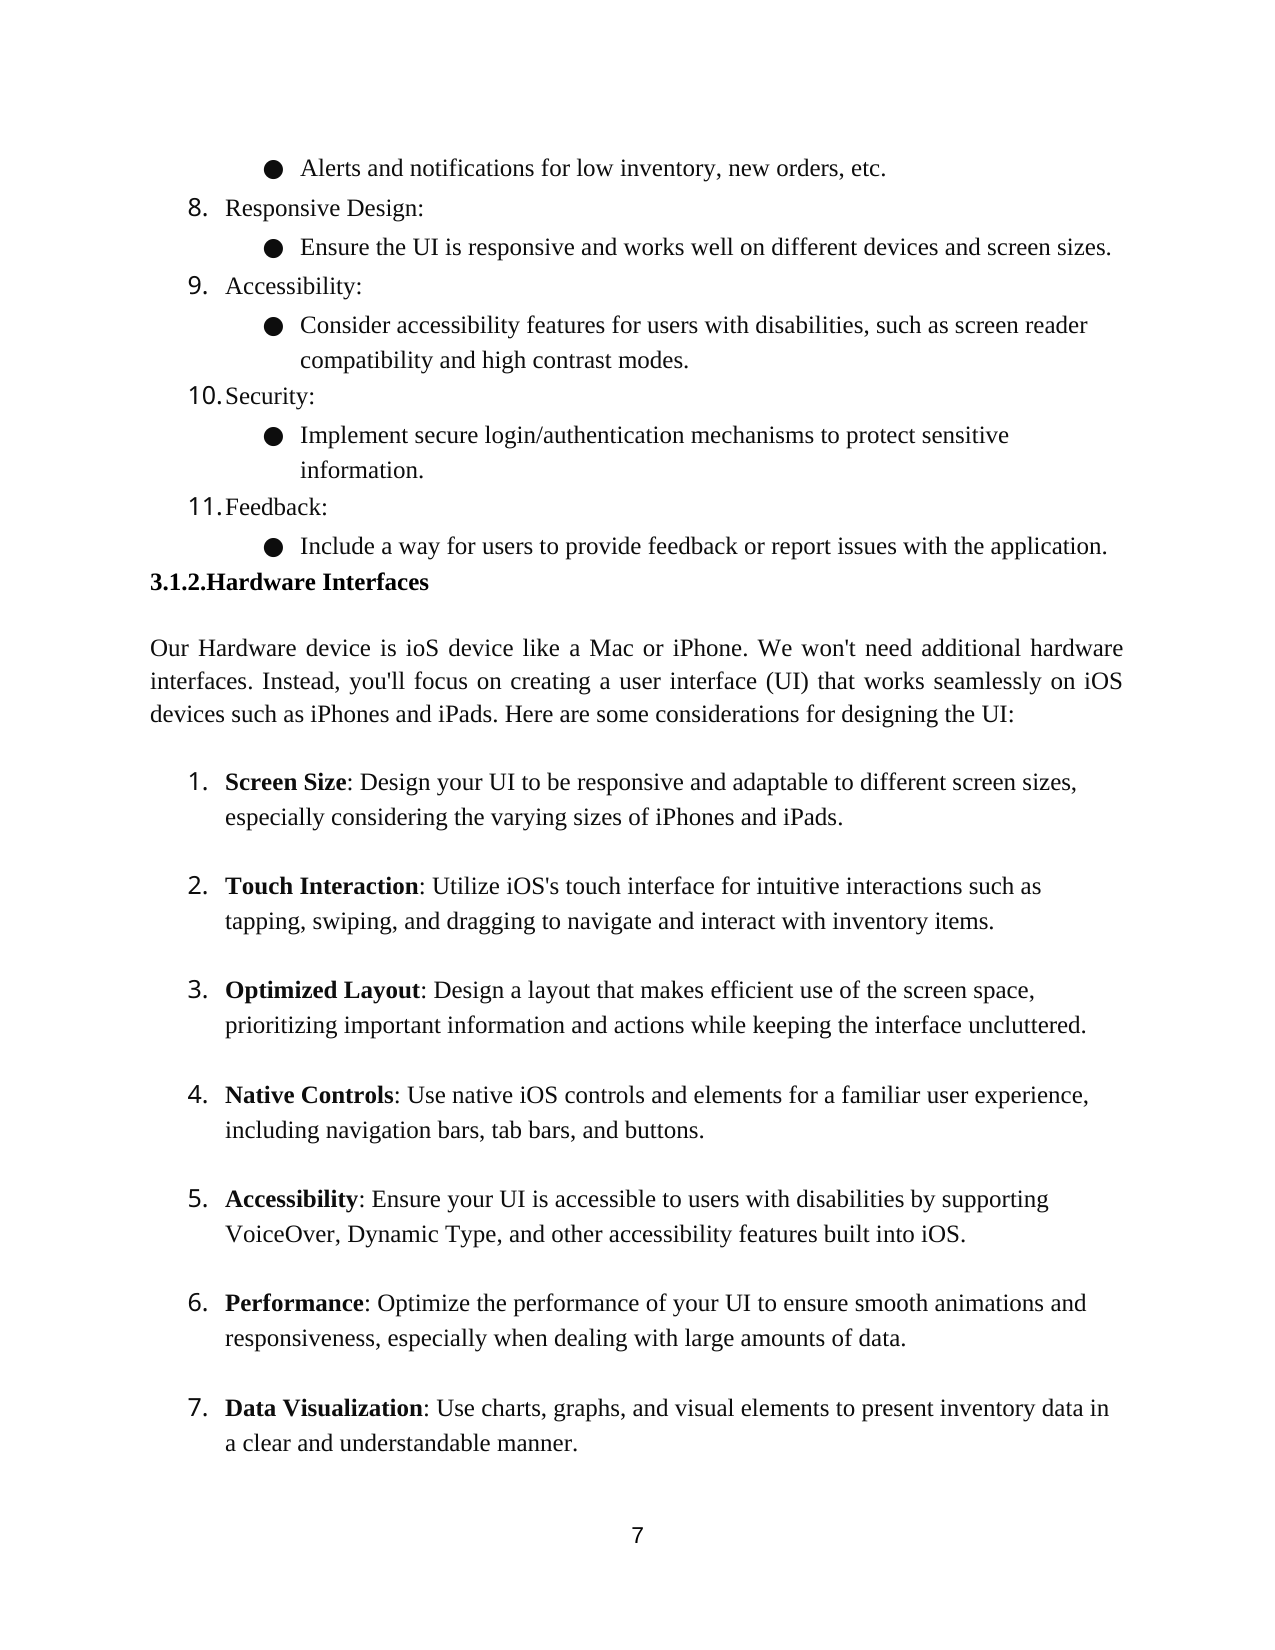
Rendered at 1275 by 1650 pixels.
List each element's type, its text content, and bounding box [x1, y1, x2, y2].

list Screen Size: Design your UI to be responsive and adaptable to different screen sizes, especially considering the varying sizes of iPhones and iPads. [187, 763, 1125, 830]
list Ensure the UI is responsive and works well on different devices and screen sizes. [262, 228, 1125, 262]
list Data Visualization: Use charts, graphs, and visual elements to present inventory data in a clear and understandable manner. [187, 1389, 1125, 1457]
list Responsive Design: [187, 189, 1125, 223]
list Security: [187, 378, 1125, 412]
list Alerts and notifications for low inventory, new orders, etc. [262, 150, 1125, 184]
list Accessibility: [187, 267, 1125, 302]
list Consider accessibility features for users with disabilities, such as screen reader compatibility and high contrast modes. [262, 307, 1125, 374]
list Touch Interaction: Utilize iOS's touch interface for intuitive interactions such as tapping, swiping, and dragging to navigate and interact with inventory items. [187, 868, 1125, 935]
text Our Hardware device is ioS device like a Mac or iPhone. We won't need additional hardware interfaces. Instead, you'll focus on creating a user interface (UI) that works seamlessly on iOS devices such as iPhones and iPads. Here are some considerations for designing the UI: [150, 633, 1125, 728]
list Optimized Layout: Design a layout that makes efficient use of the screen space, prioritizing important information and actions while keeping the interface uncluttered. [187, 972, 1125, 1039]
list Accessibility: Ensure your UI is accessible to users with disabilities by supporting VoiceOver, Dynamic Type, and other accessibility features built into iOS. [187, 1181, 1125, 1248]
list Implement secure login/authentication mechanisms to protect sensitive information. [262, 417, 1125, 484]
text 3.1.2.Hardware Interfaces [150, 567, 1275, 596]
list Performance: Optimize the performance of your UI to ensure smooth animations and responsiveness, especially when dealing with large amounts of data. [187, 1285, 1125, 1352]
list Include a way for users to provide feedback or report issues with the application. [262, 528, 1125, 562]
list Feedback: [187, 488, 1125, 523]
list Native Controls: Use native iOS controls and elements for a familiar user experience, including navigation bars, tab bars, and buttons. [187, 1076, 1125, 1143]
